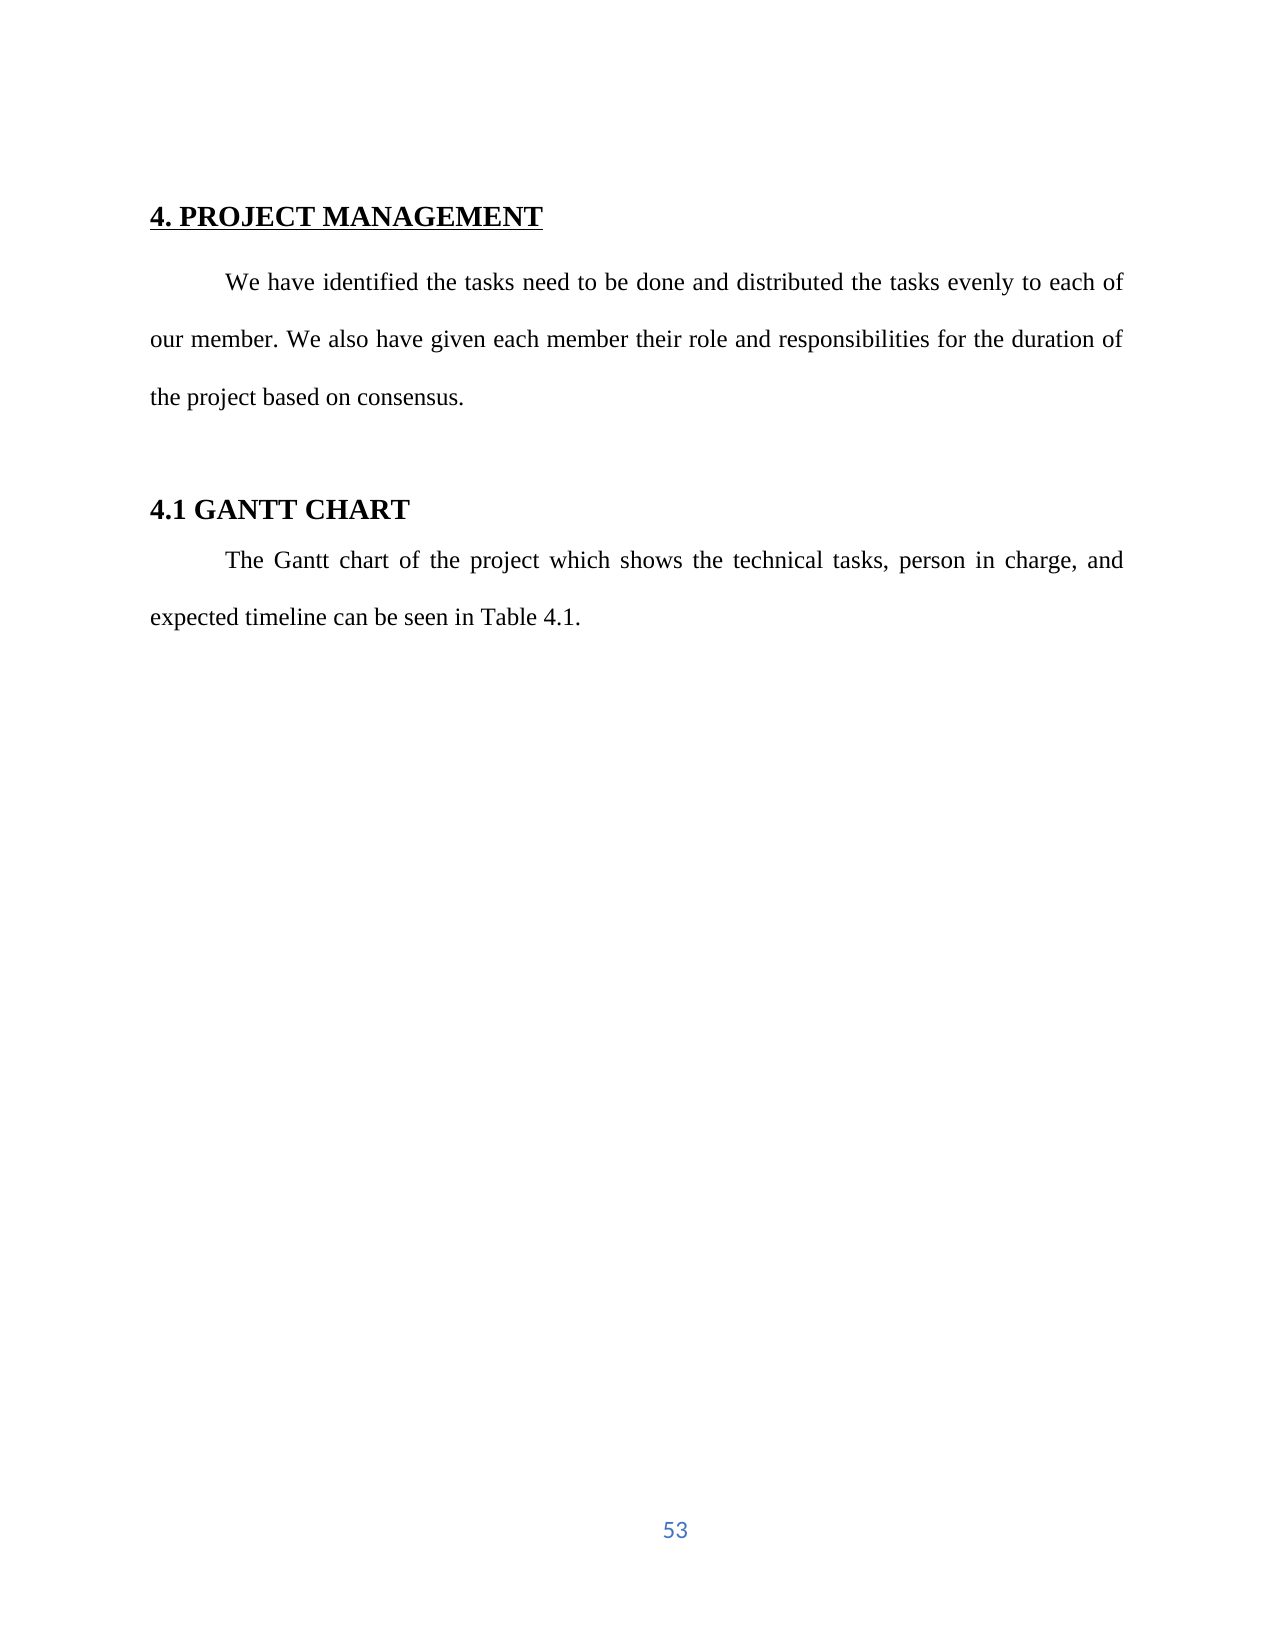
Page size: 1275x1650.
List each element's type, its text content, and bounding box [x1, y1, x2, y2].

text 4. PROJECT MANAGEMENT [150, 199, 1125, 233]
text 4.1 GANTT CHART [150, 492, 1125, 526]
text The Gantt chart of the project which shows the technical tasks, person in charge, and expected timeline can be seen in Table 4.1. [150, 545, 1125, 631]
text We have identified the tasks need to be done and distributed the tasks evenly to each of our member. We also have given each member their role and responsibilities for the duration of the project based on consensus. [150, 267, 1125, 410]
